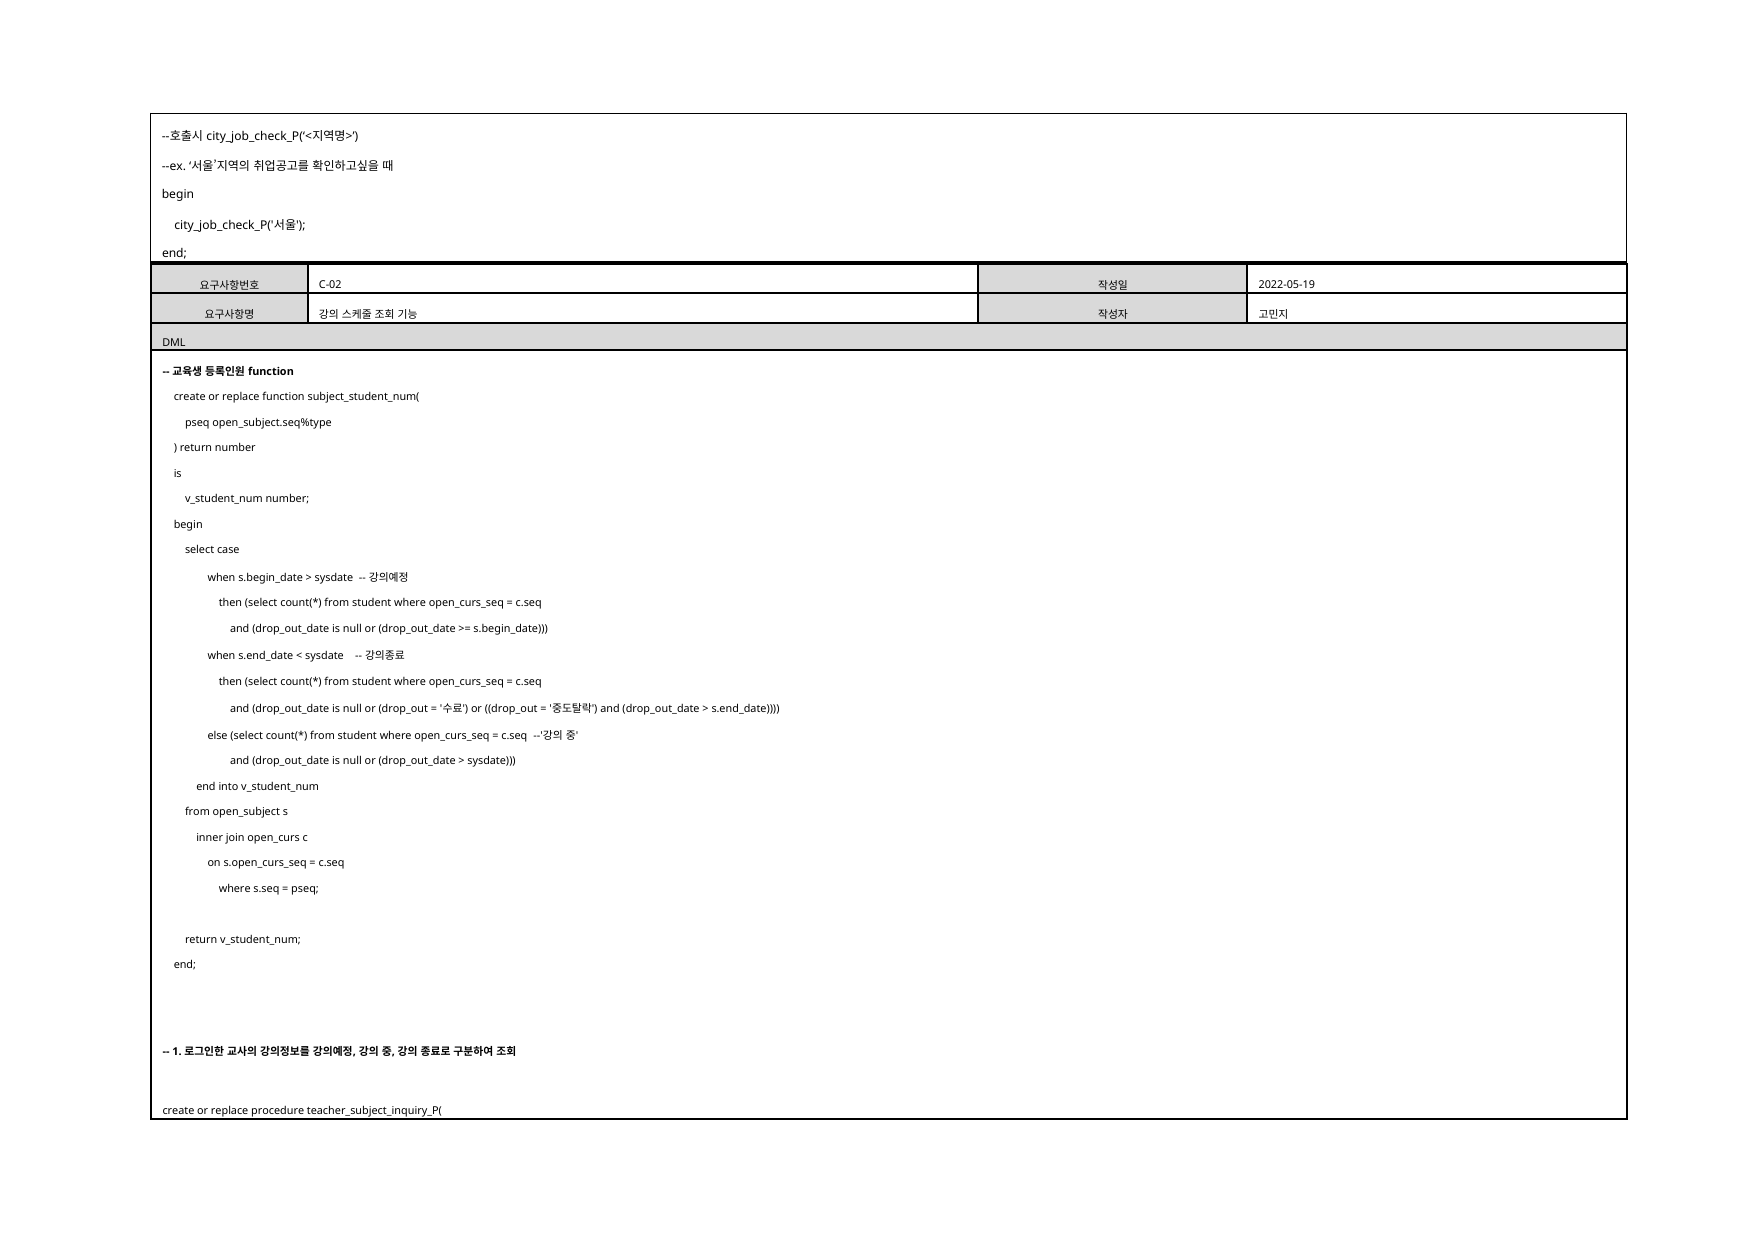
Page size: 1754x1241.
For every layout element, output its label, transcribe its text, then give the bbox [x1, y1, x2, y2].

table_header C-02 [309, 265, 977, 292]
table_cell 강의 스케줄 조회 기능 [309, 294, 977, 322]
table_cell 요구사항명 [152, 294, 307, 322]
table_header 요구사항번호 [152, 265, 307, 292]
table_cell DML [152, 324, 1626, 349]
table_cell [152, 351, 1626, 1118]
table_cell 작성자 [979, 294, 1246, 322]
table_header 2022-05-19 [1248, 265, 1626, 292]
table_header 작성일 [979, 265, 1246, 292]
table_cell 고민지 [1248, 294, 1626, 322]
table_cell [151, 114, 1626, 261]
